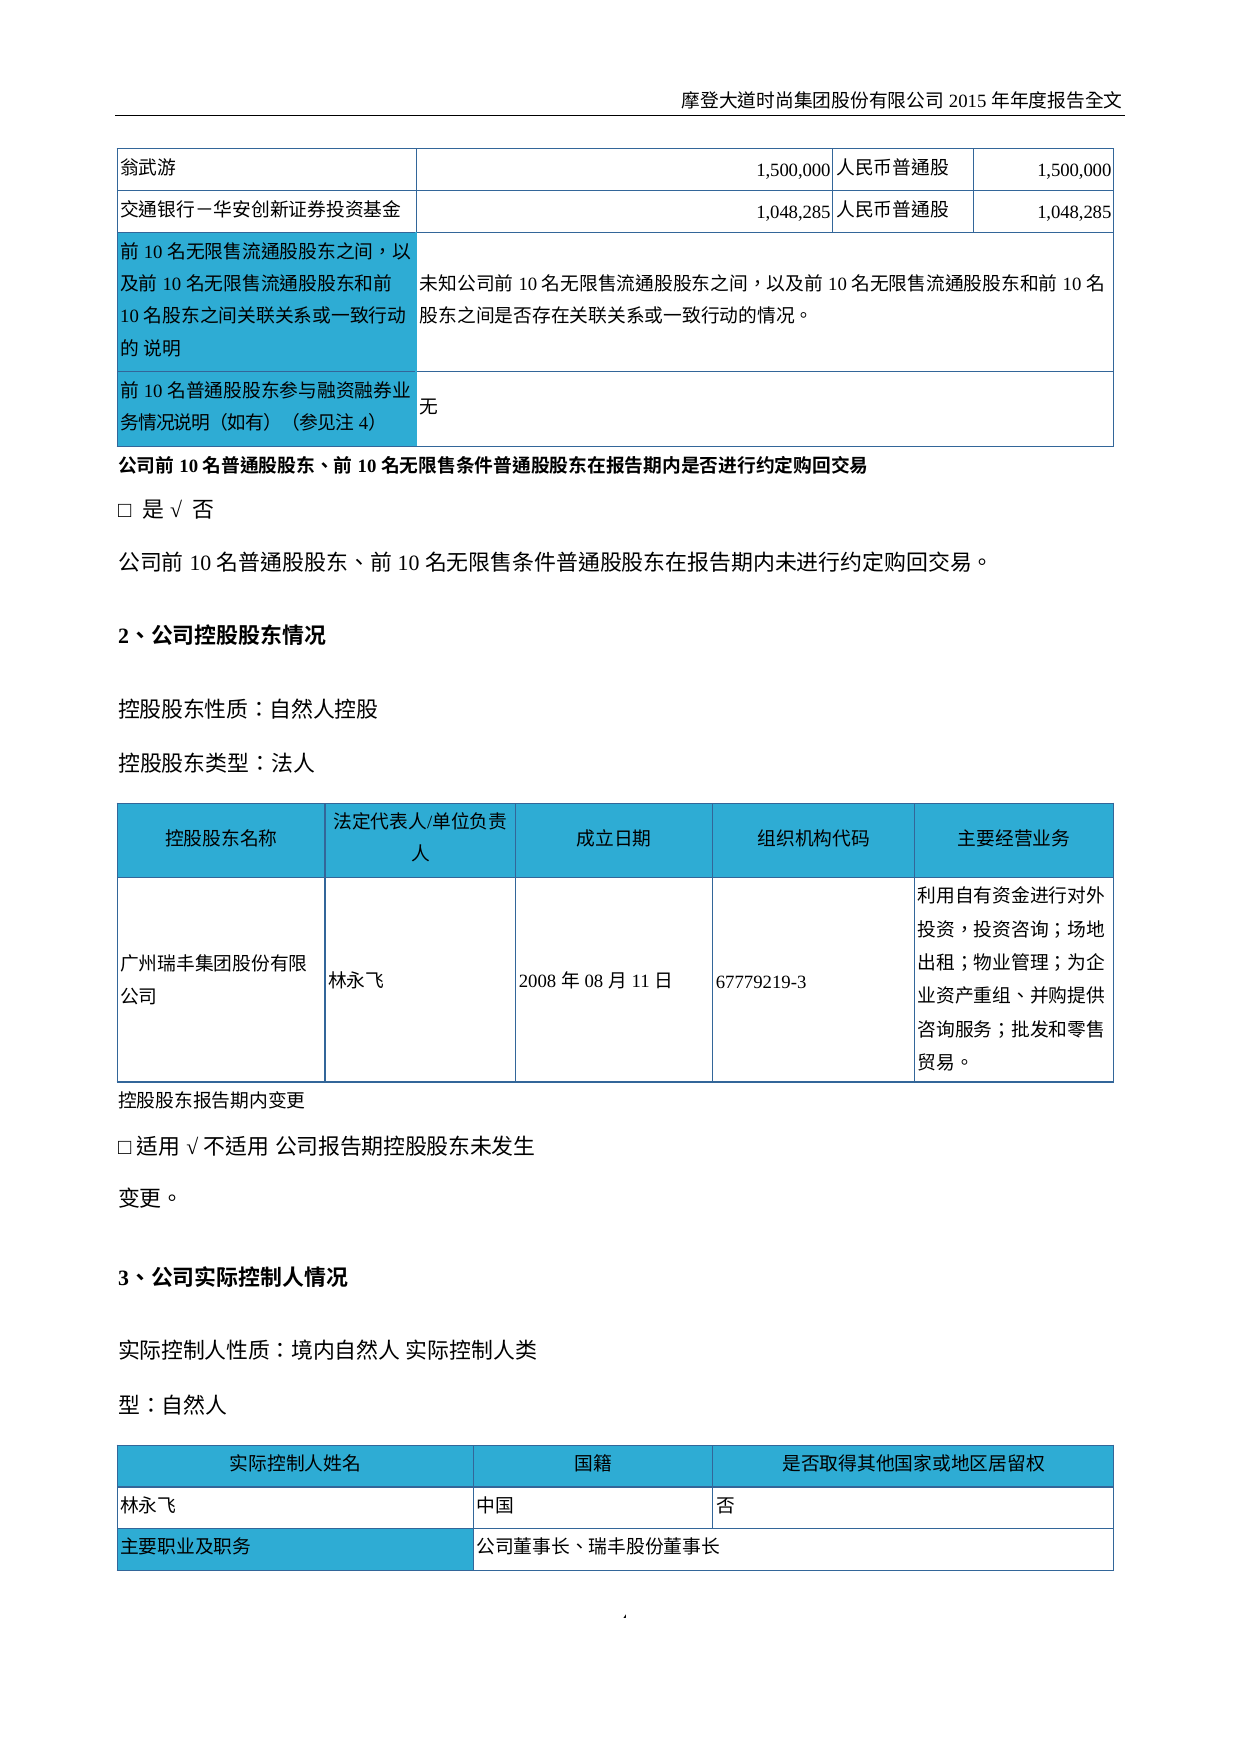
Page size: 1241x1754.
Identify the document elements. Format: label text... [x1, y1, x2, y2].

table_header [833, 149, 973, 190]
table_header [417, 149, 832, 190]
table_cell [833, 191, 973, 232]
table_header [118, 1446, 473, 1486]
subtitle 2、公司控股股东情况 [118, 621, 1138, 650]
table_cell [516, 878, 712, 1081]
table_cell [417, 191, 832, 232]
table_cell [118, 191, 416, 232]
text 公司前 10 名普通股股东、前 10 名无限售条件普通股股东在报告期内是否进行约定购回交易 [118, 452, 1138, 477]
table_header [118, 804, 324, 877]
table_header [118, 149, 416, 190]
text □ 是 √ 否 [118, 494, 1138, 523]
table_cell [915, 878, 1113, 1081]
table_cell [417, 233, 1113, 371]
text 控股股东报告期内变更 [118, 1087, 1138, 1112]
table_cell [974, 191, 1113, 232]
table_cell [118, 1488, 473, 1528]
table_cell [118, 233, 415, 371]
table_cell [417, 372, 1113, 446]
text 控股股东性质：自然人控股 控股股东类型：法人 [118, 694, 396, 778]
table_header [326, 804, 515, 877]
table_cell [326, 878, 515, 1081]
subtitle 3、公司实际控制人情况 [118, 1262, 1138, 1292]
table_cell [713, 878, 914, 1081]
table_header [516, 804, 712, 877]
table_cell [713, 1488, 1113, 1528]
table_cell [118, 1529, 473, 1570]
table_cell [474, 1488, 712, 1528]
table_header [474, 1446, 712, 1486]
text 公司前 10 名普通股股东、前 10 名无限售条件普通股股东在报告期内未进行约定购回交易。 [118, 547, 1138, 577]
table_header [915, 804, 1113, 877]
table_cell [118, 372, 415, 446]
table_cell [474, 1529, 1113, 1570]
text □ 适用 √ 不适用 公司报告期控股股东未发生变更。 [118, 1131, 553, 1212]
text 实际控制人性质：境内自然人 实际控制人类型：自然人 [118, 1336, 553, 1420]
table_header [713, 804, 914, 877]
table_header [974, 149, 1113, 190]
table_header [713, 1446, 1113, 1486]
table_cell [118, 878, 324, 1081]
